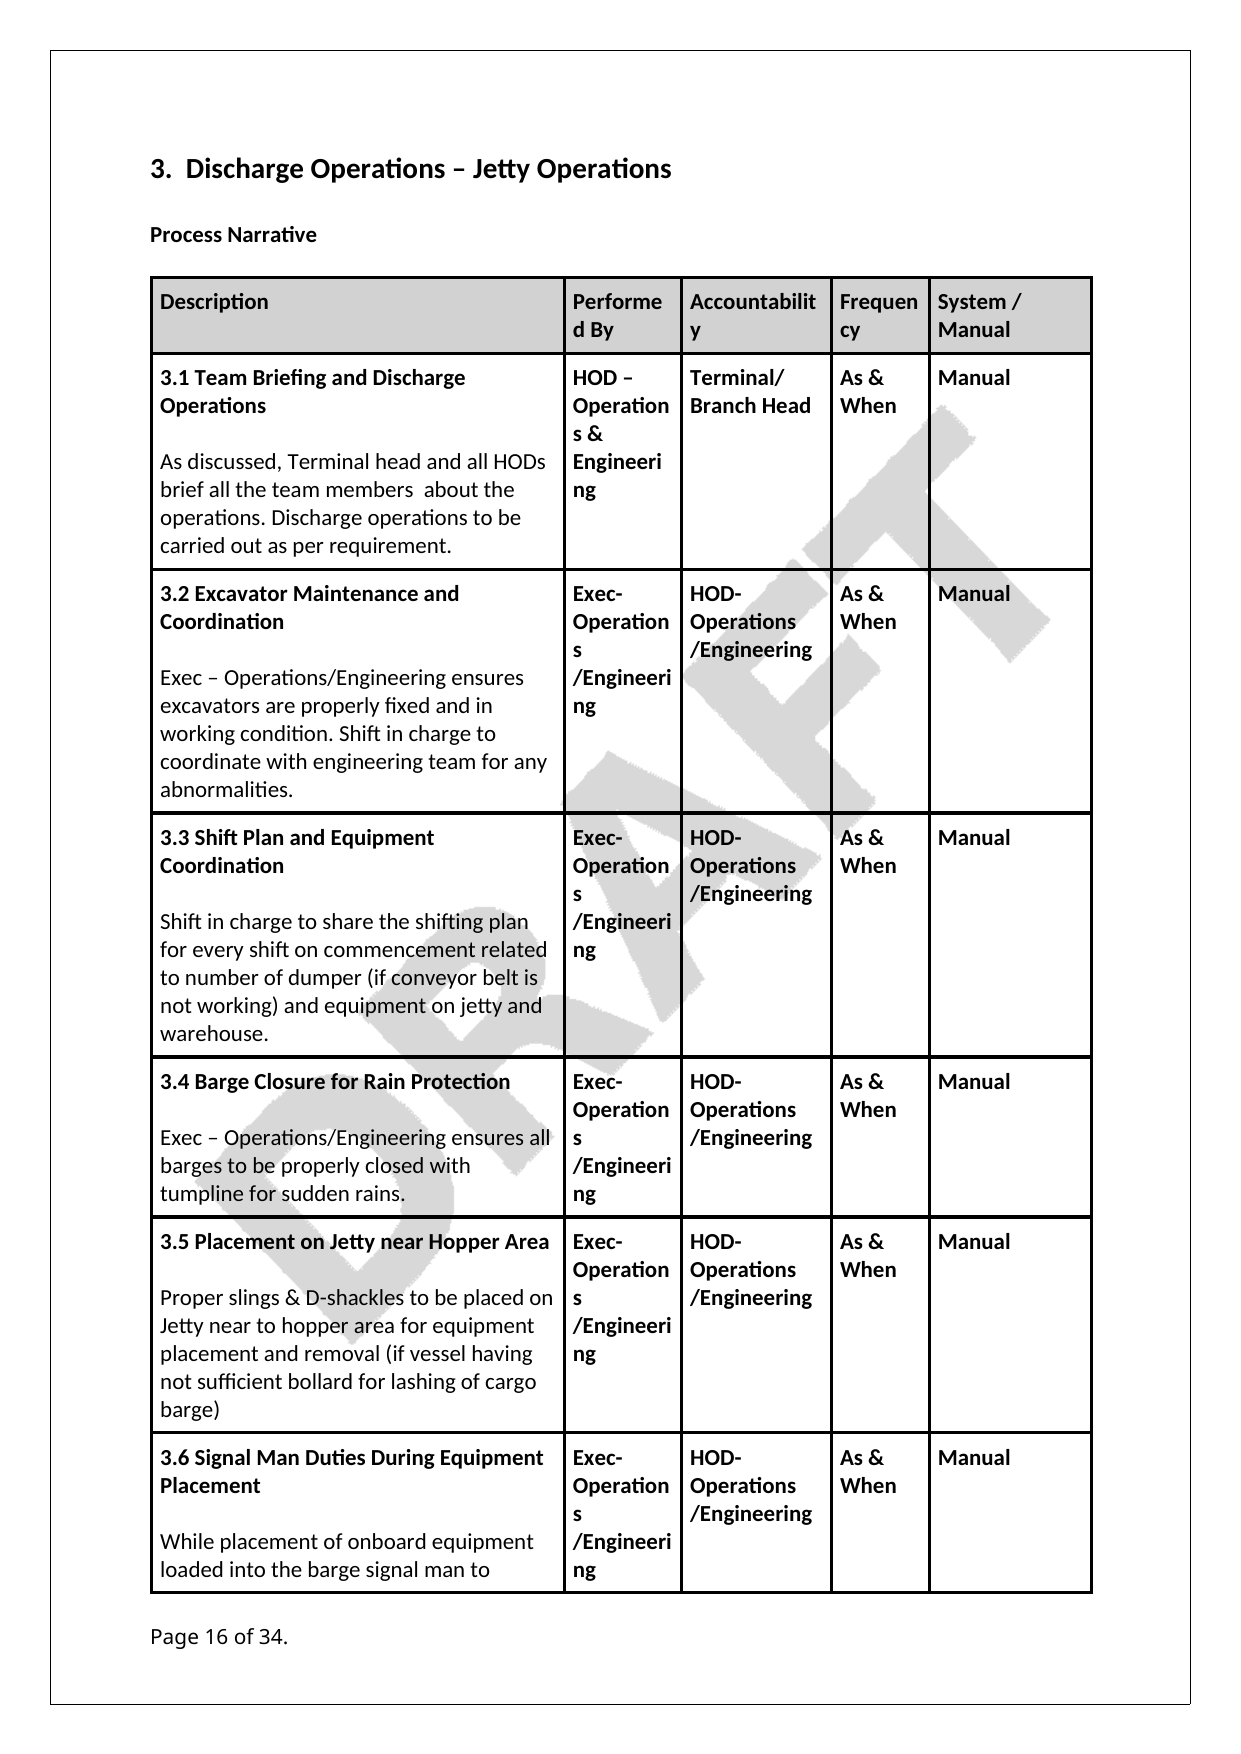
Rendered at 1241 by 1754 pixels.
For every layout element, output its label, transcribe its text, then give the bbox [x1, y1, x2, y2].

table_cell Manual [931, 571, 1090, 811]
table_cell 3.1 Team Briefing and Discharge Operations As discussed, Terminal head and all HODs brief all the team members about the operations. Discharge operations to be carried out as per requirement. [153, 355, 563, 567]
table_cell HOD- Operations /Engineering [683, 571, 830, 811]
table_cell HOD- Operations /Engineering [683, 1059, 830, 1215]
table_cell As & When [833, 571, 928, 811]
table_cell 3.2 Excavator Maintenance and Coordination Exec – Operations/Engineering ensures excavators are properly fixed and in working condition. Shift in charge to coordinate with engineering team for any abnormalities. [153, 571, 563, 811]
table_header System / Manual [931, 279, 1090, 352]
table_header Accountability [683, 279, 830, 352]
table_cell Manual [931, 1059, 1090, 1215]
subtitle 3. Discharge Operations – Jetty Operations [150, 150, 1090, 220]
table_header Performed By [566, 279, 680, 352]
table_cell As & When [833, 1434, 928, 1591]
table_cell As & When [833, 1219, 928, 1431]
table_cell As & When [833, 815, 928, 1055]
table_cell 3.3 Shift Plan and Equipment Coordination Shift in charge to share the shifting plan for every shift on commencement related to number of dumper (if conveyor belt is not working) and equipment on jetty and warehouse. [153, 815, 563, 1055]
table_cell Terminal/Branch Head [683, 355, 830, 567]
text Process Narrative [141, 220, 1090, 248]
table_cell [153, 1434, 563, 1591]
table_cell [566, 1434, 680, 1591]
table_cell As & When [833, 1059, 928, 1215]
table_cell HOD- Operations /Engineering [683, 815, 830, 1055]
table_cell Manual [931, 1219, 1090, 1431]
table_cell 3.4 Barge Closure for Rain Protection Exec – Operations/Engineering ensures all barges to be properly closed with tumpline for sudden rains. [153, 1059, 563, 1215]
table_cell Exec- Operations /Engineering [566, 1059, 680, 1215]
table_cell Manual [931, 355, 1090, 567]
table_header Description [153, 279, 563, 352]
table_header Frequency [833, 279, 928, 352]
table_cell Exec- Operations /Engineering [566, 571, 680, 811]
table_cell Manual [931, 815, 1090, 1055]
table_cell Exec- Operations /Engineering [566, 815, 680, 1055]
table_cell Manual [931, 1434, 1090, 1591]
table_cell Exec- Operations /Engineering [566, 1219, 680, 1431]
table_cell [683, 1434, 830, 1591]
table_cell As & When [833, 355, 928, 567]
table_cell HOD- Operations /Engineering [683, 1219, 830, 1431]
table_cell HOD – Operations & Engineering [566, 355, 680, 567]
table_cell 3.5 Placement on Jetty near Hopper Area Proper slings & D-shackles to be placed on Jetty near to hopper area for equipment placement and removal (if vessel having not sufficient bollard for lashing of cargo barge) [153, 1219, 563, 1431]
